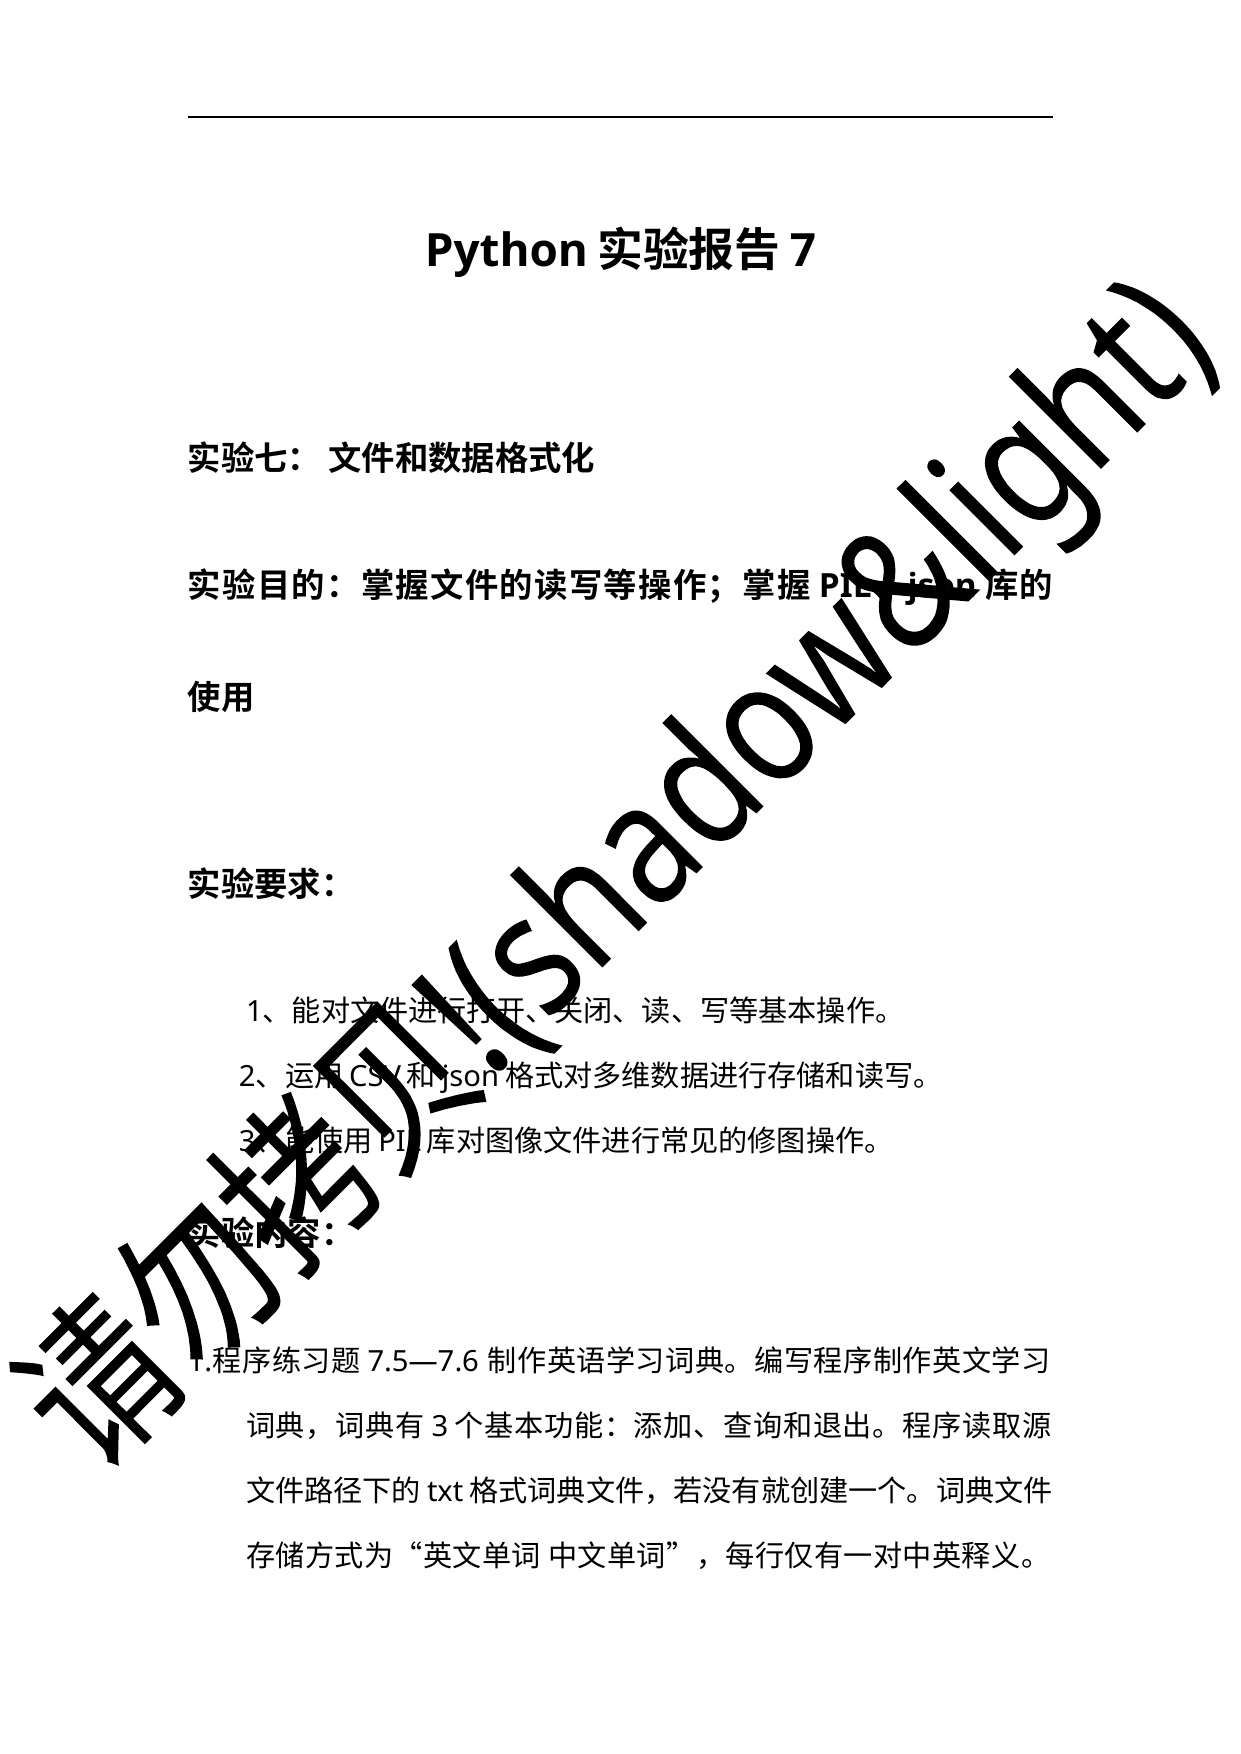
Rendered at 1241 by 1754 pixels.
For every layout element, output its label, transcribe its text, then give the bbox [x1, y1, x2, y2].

text 3、能使用PIL库对图像文件进行常见的修图操作。 [187, 1107, 1053, 1172]
text 1、能对文件进行打开、关闭、读、写等基本操作。 [187, 977, 1053, 1042]
subtitle 实验内容： [187, 1199, 1053, 1264]
subtitle 实验七： 文件和数据格式化 [187, 423, 1053, 488]
text 2、运用CSV和json格式对多维数据进行存储和读写。 [187, 1042, 1053, 1107]
subtitle 实验目的：掌握文件的读写等操作；掌握PIL、json库的使用 [187, 550, 1053, 728]
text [187, 1326, 1053, 1586]
subtitle 实验要求： [187, 849, 1053, 914]
subtitle Python实验报告7 [187, 197, 1053, 295]
